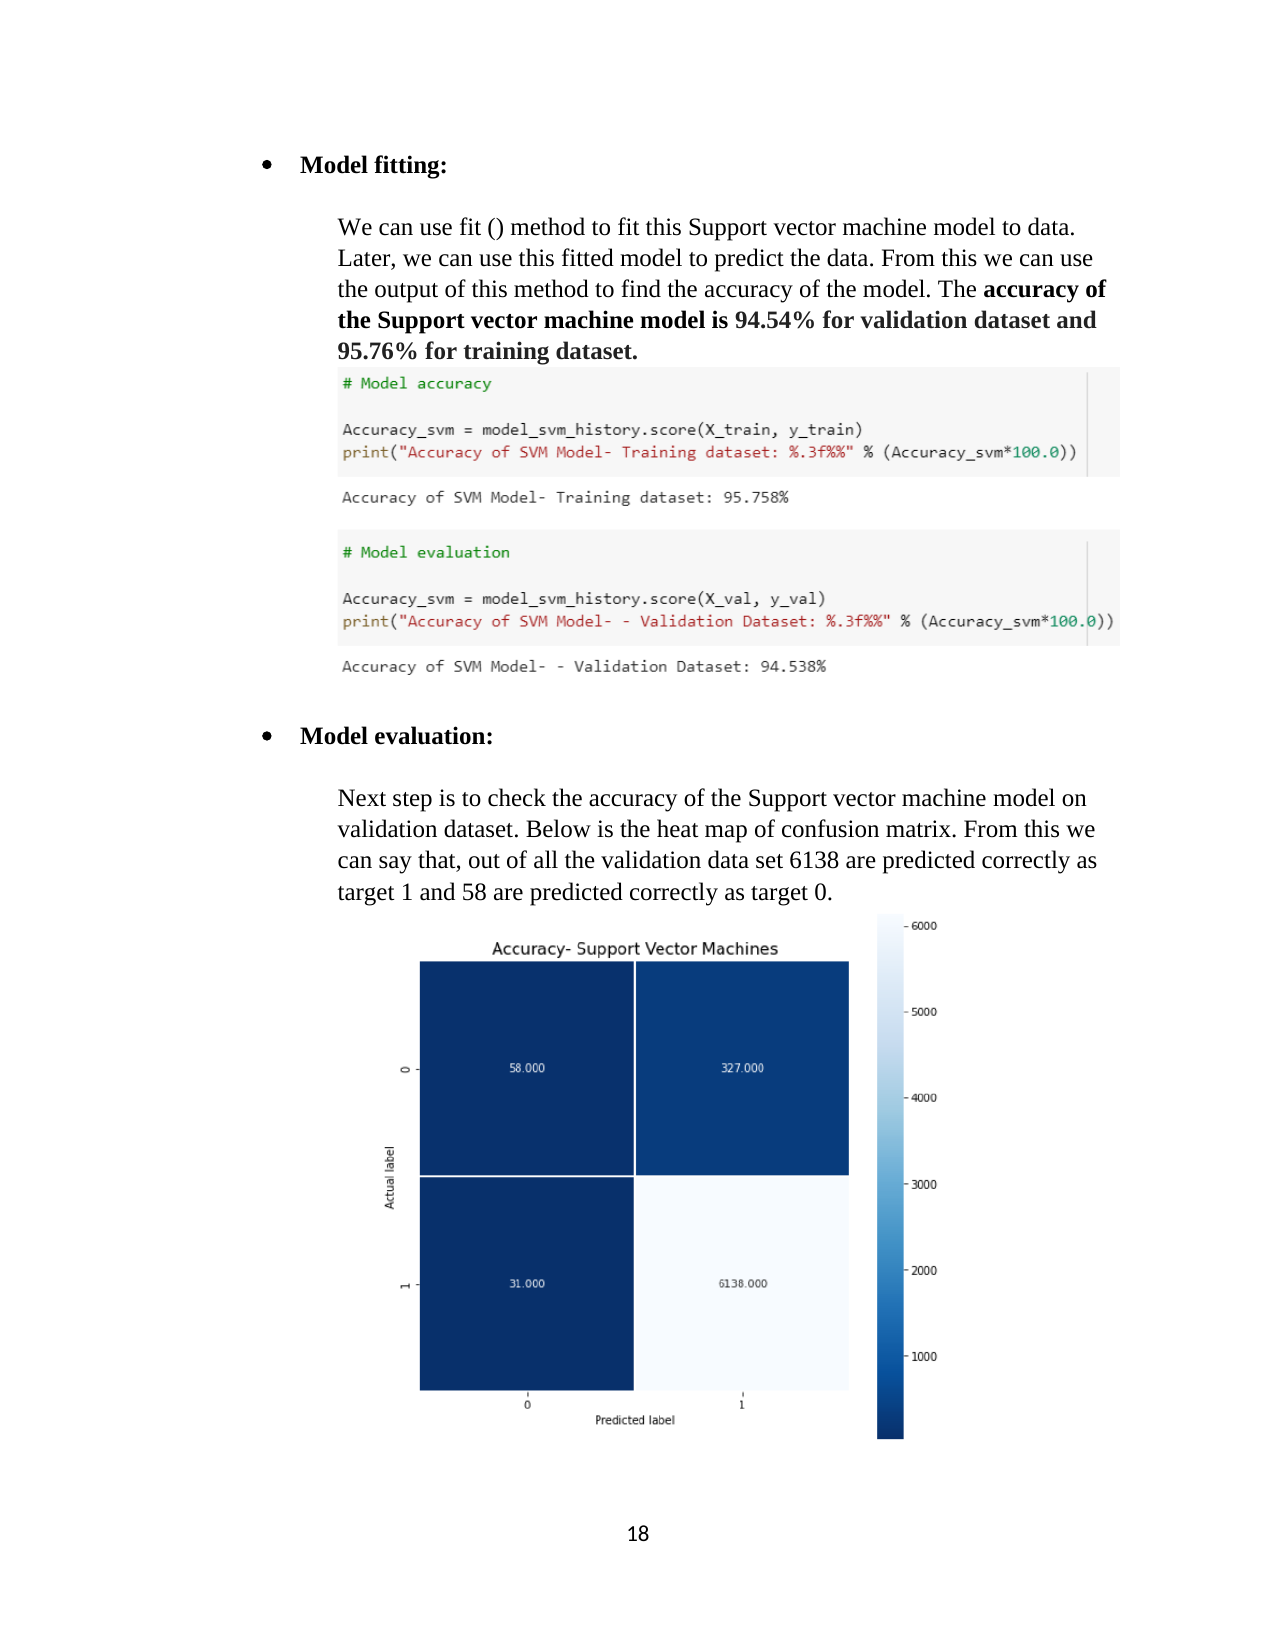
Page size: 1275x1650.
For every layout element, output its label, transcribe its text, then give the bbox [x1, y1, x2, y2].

picture [375, 907, 964, 1449]
list We can use fit () method to fit this Support vector machine model to data. Later, we can use this fitted model to predict the data. From this we can use the output of this method to find the accuracy of the model. The accuracy of the Support vector machine model is 94.54% for validation dataset and 95.76% for training dataset. [337, 212, 1125, 365]
list Model fitting: [262, 150, 1125, 179]
list Next step is to check the accuracy of the Support vector machine model on validation dataset. Below is the heat map of confusion matrix. From this we can say that, out of all the validation data set 6138 are predicted correctly as target 1 and 58 are predicted correctly as target 0. [337, 783, 1125, 905]
picture [337, 367, 1120, 689]
list Model evaluation: [262, 721, 1125, 750]
